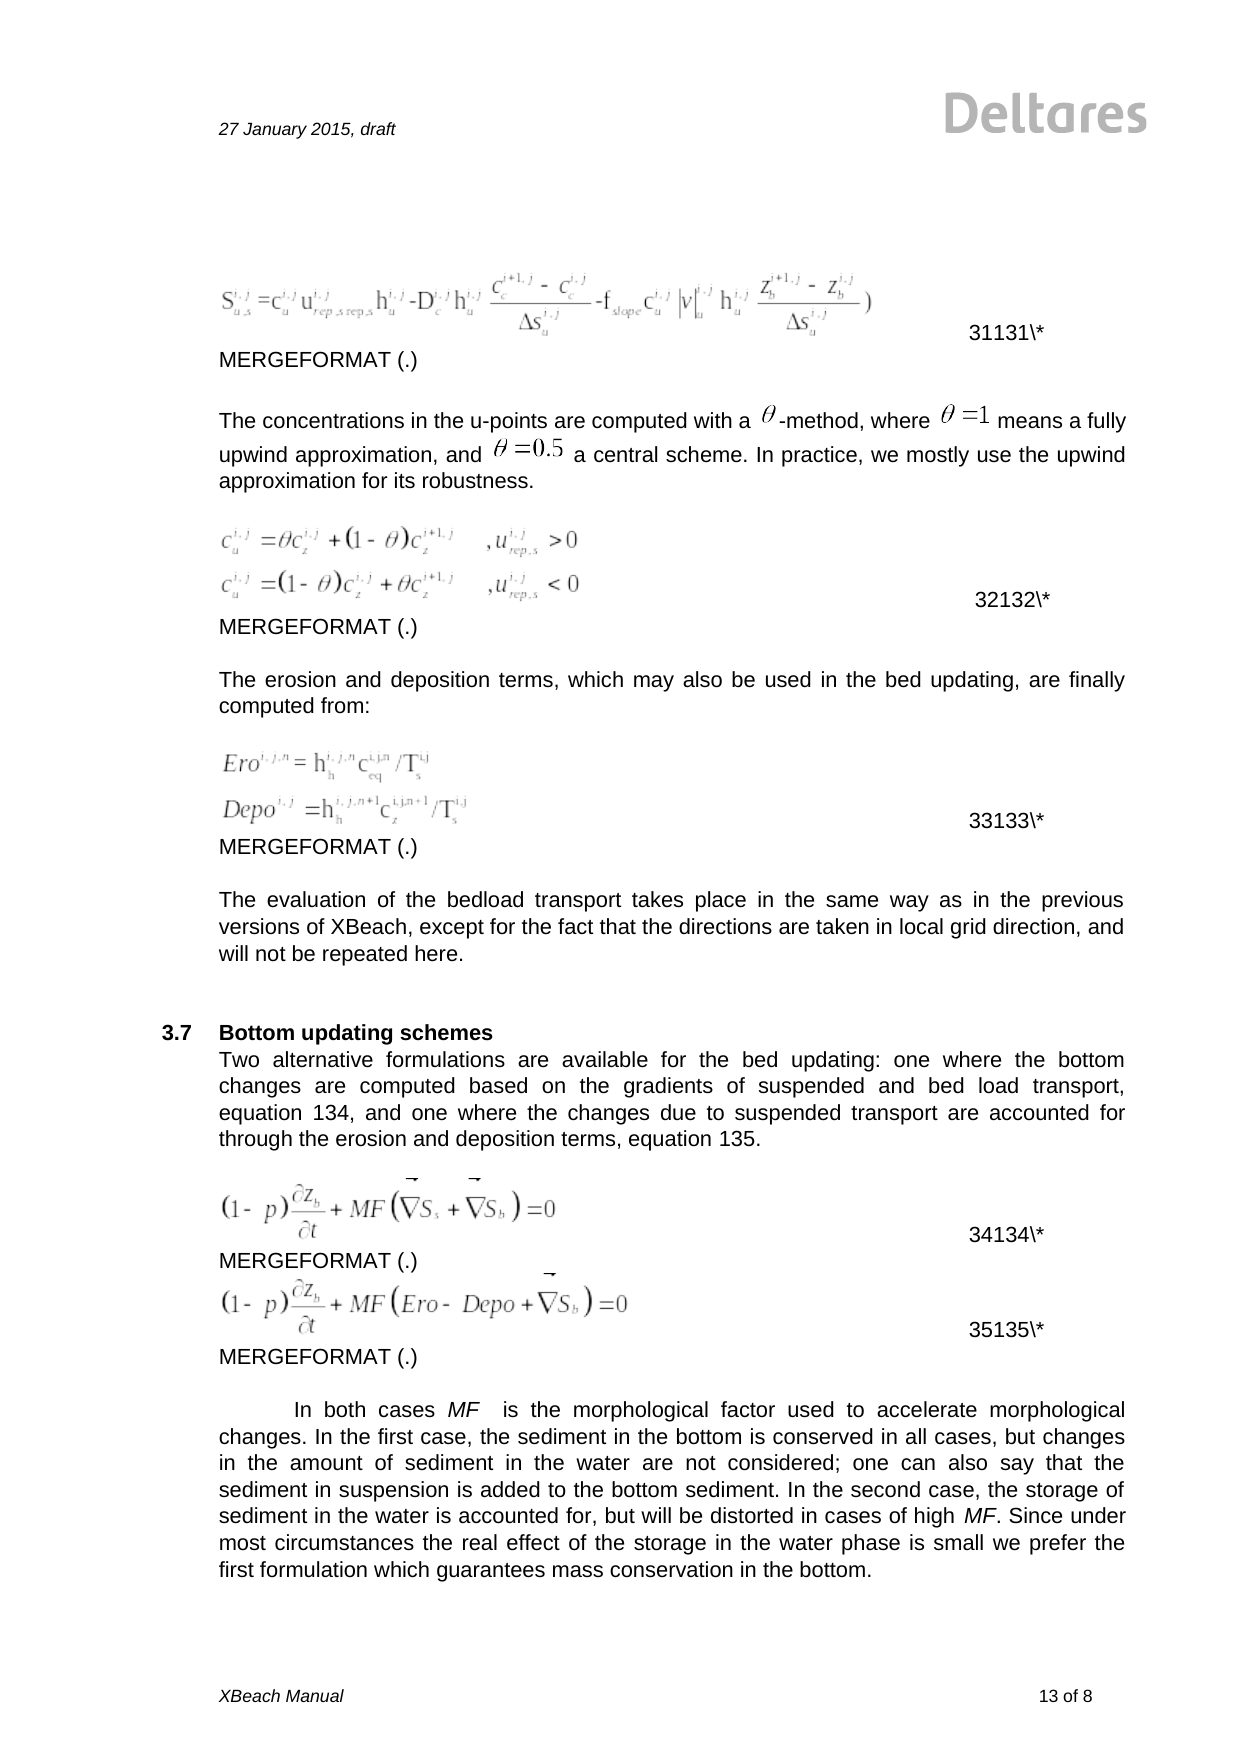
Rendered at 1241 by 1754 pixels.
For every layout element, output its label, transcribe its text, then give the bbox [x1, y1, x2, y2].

text The concentrations in the u-points are computed with a -method, where means a fully upwind approximation, and a central scheme. In practice, we mostly use the upwind approximation for its robustness. [218, 399, 1126, 493]
text The erosion and deposition terms, which may also be used in the bed updating, are finally computed from: [218, 665, 1126, 718]
text In both cases MF is the morphological factor used to accelerate morphological changes. In the first case, the sediment in the bottom is conserved in all cases, but changes in the amount of sediment in the water are not considered; one can also say that the sediment in suspension is added to the bottom sediment. In the second case, the storage of sediment in the water is accounted for, but will be distorted in cases of high MF. Since under most circumstances the real effect of the storage in the water phase is small we prefer the first formulation which guarantees mass conservation in the bottom. [218, 1396, 1126, 1582]
subtitle Bottom updating schemes [192, 1019, 1126, 1045]
picture [945, 75, 1147, 133]
text Two alternative formulations are available for the bed updating: one where the bottom changes are computed based on the gradients of suspended and bed load transport, equation , and one where the changes due to suspended transport are accounted for through the erosion and deposition terms, equation . [218, 1045, 1126, 1152]
text The evaluation of the bedload transport takes place in the same way as in the previous versions of XBeach, except for the fact that the directions are taken in local grid direction, and will not be repeated here. [218, 886, 1126, 966]
